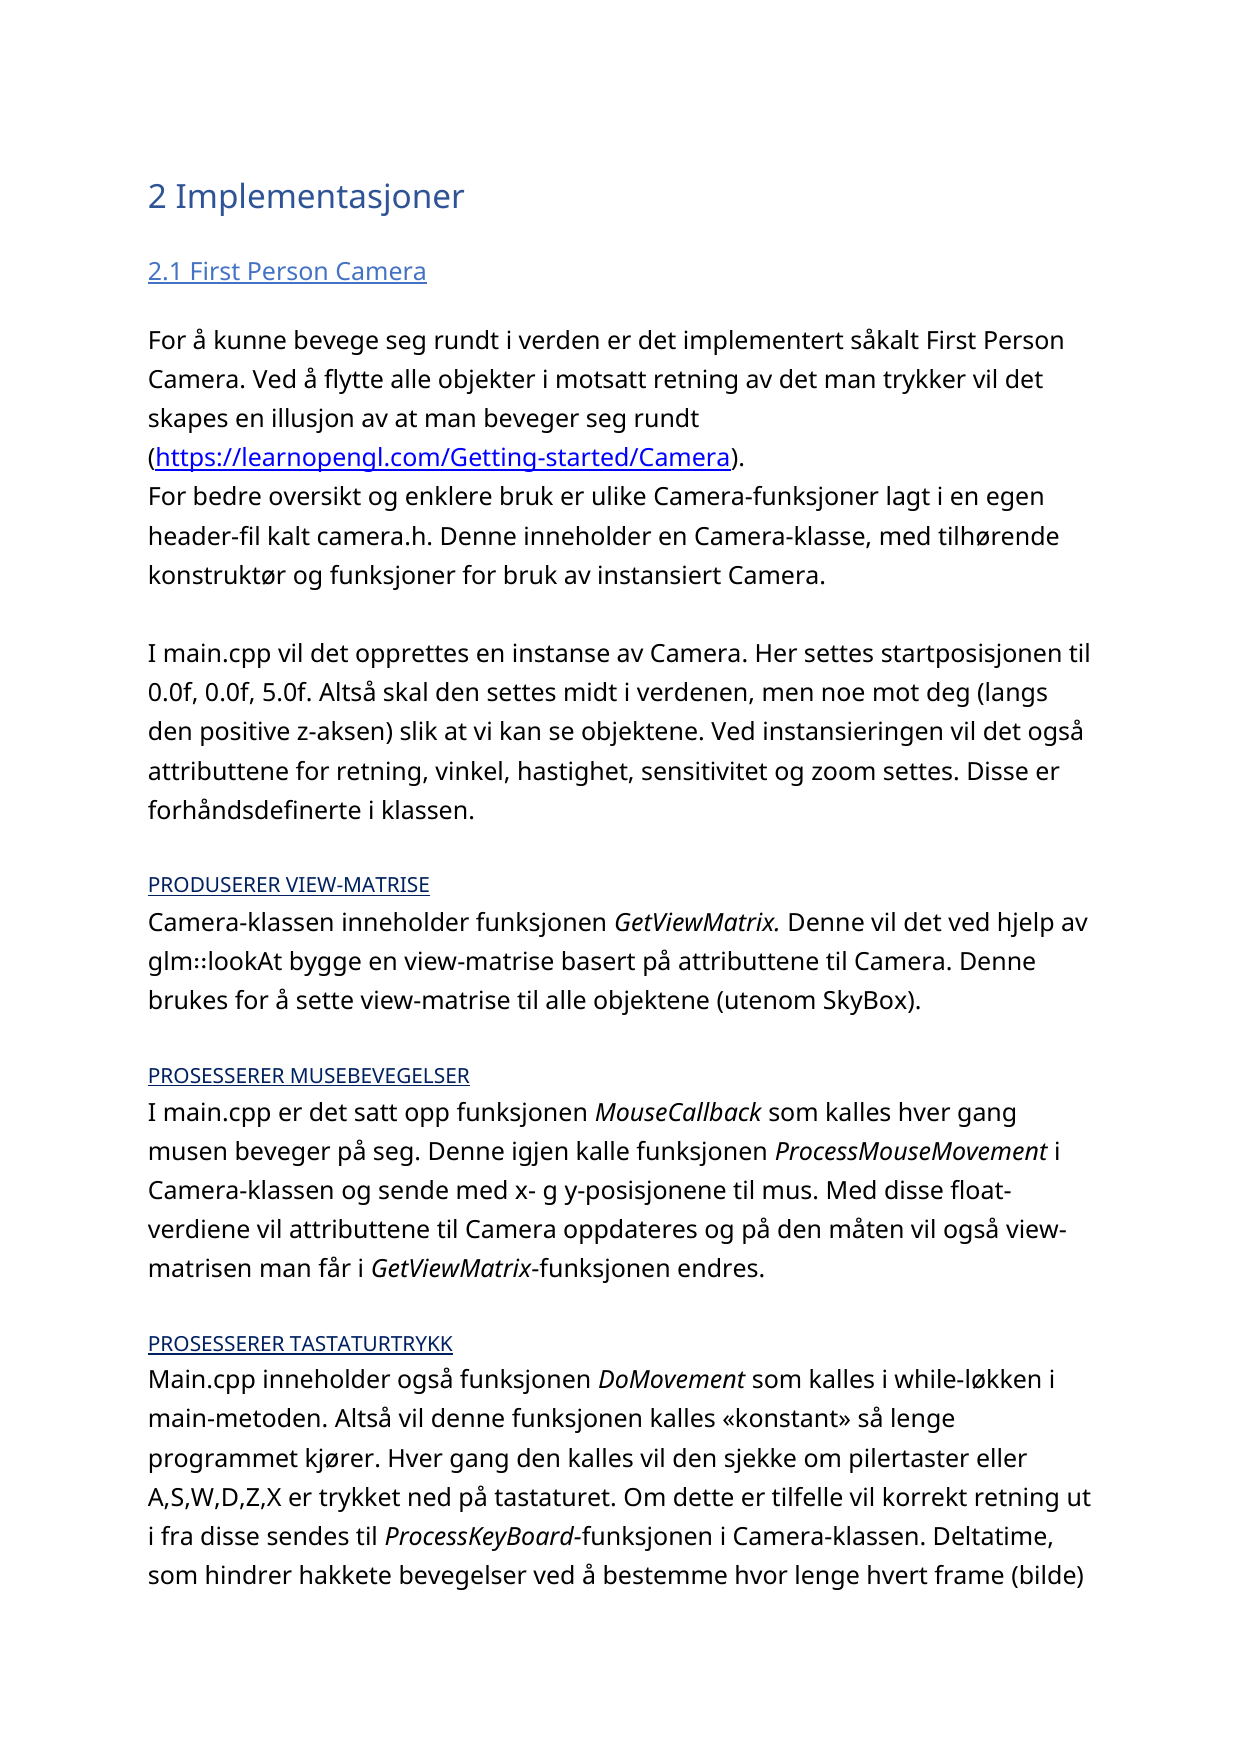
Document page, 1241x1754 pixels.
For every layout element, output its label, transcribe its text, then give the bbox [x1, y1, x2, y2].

subtitle 2.1 First Person Camera [148, 254, 1093, 288]
text For bedre oversikt og enklere bruk er ulike Camera-funksjoner lagt i en egen header-fil kalt camera.h. Denne inneholder en Camera-klasse, med tilhørende konstruktør og funksjoner for bruk av instansiert Camera. [148, 479, 1093, 591]
text PRODUSERER VIEW-MATRISE Camera-klassen inneholder funksjonen GetViewMatrix. Denne vil det ved hjelp av glm∷lookAt bygge en view-matrise basert på attributtene til Camera. Denne brukes for å sette view-matrise til alle objektene (utenom SkyBox). [148, 871, 1093, 1017]
text For å kunne bevege seg rundt i verden er det implementert såkalt First Person Camera. Ved å flytte alle objekter i motsatt retning av det man trykker vil det skapes en illusjon av at man beveger seg rundt (https://learnopengl.com/Getting-started/Camera). [148, 322, 1093, 474]
text I main.cpp vil det opprettes en instanse av Camera. Her settes startposisjonen til 0.0f, 0.0f, 5.0f. Altså skal den settes midt i verdenen, men noe mot deg (langs den positive z-aksen) slik at vi kan se objektene. Ved instansieringen vil det også attributtene for retning, vinkel, hastighet, sensitivitet og zoom settes. Disse er forhåndsdefinerte i klassen. [148, 636, 1093, 826]
text PROSESSERER MUSEBEVEGELSER I main.cpp er det satt opp funksjonen MouseCallback som kalles hver gang musen beveger på seg. Denne igjen kalle funksjonen ProcessMouseMovement i Camera-klassen og sende med x- g y-posisjonene til mus. Med disse float-verdiene vil attributtene til Camera oppdateres og på den måten vil også view-matrisen man får i GetViewMatrix-funksjonen endres. [148, 1061, 1093, 1285]
text PROSESSERER TASTATURTRYKK [148, 1329, 1093, 1358]
subtitle 2 Implementasjoner [148, 173, 1093, 218]
